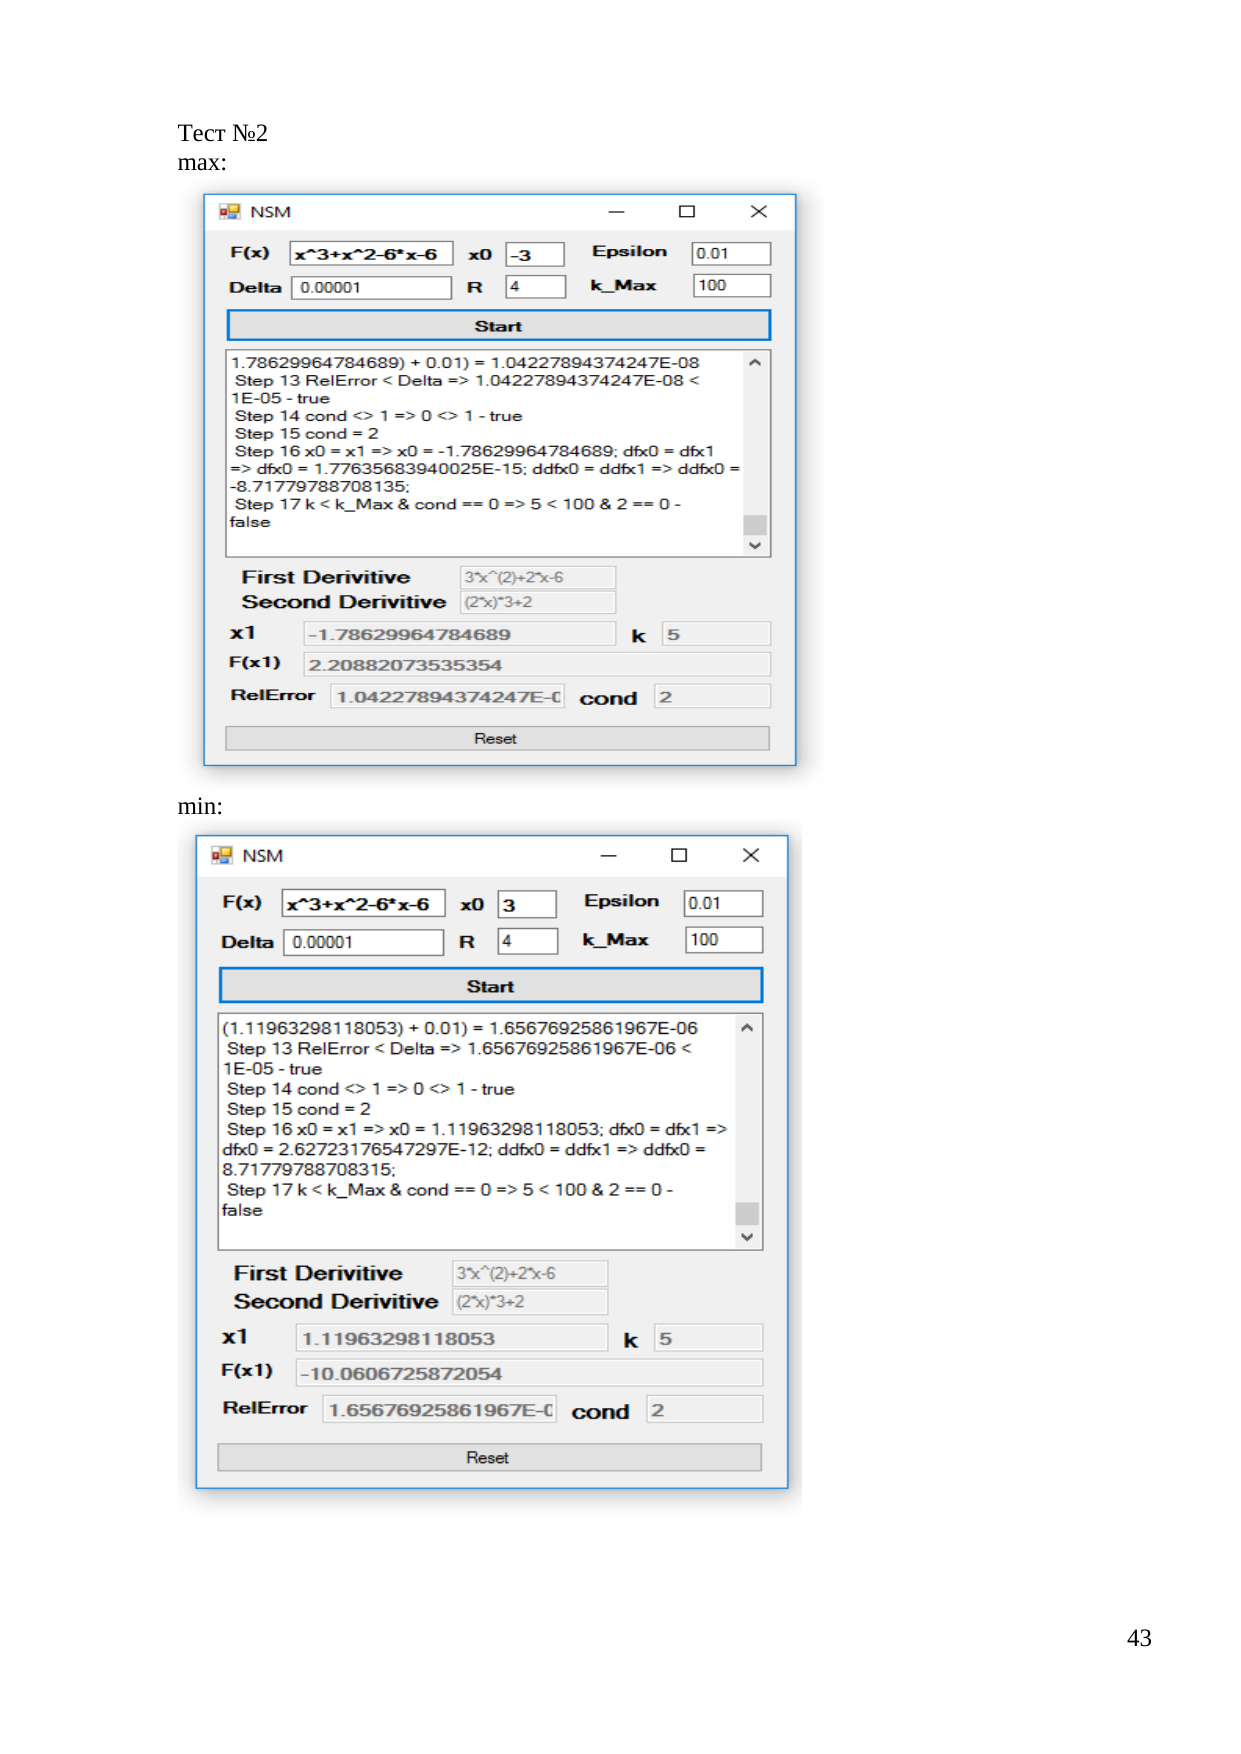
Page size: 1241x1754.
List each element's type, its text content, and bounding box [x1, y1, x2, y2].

picture [177, 820, 803, 1516]
picture [177, 175, 824, 792]
text Тест №2 [177, 118, 1152, 147]
text max: [177, 147, 1152, 176]
text min: [177, 791, 1152, 820]
